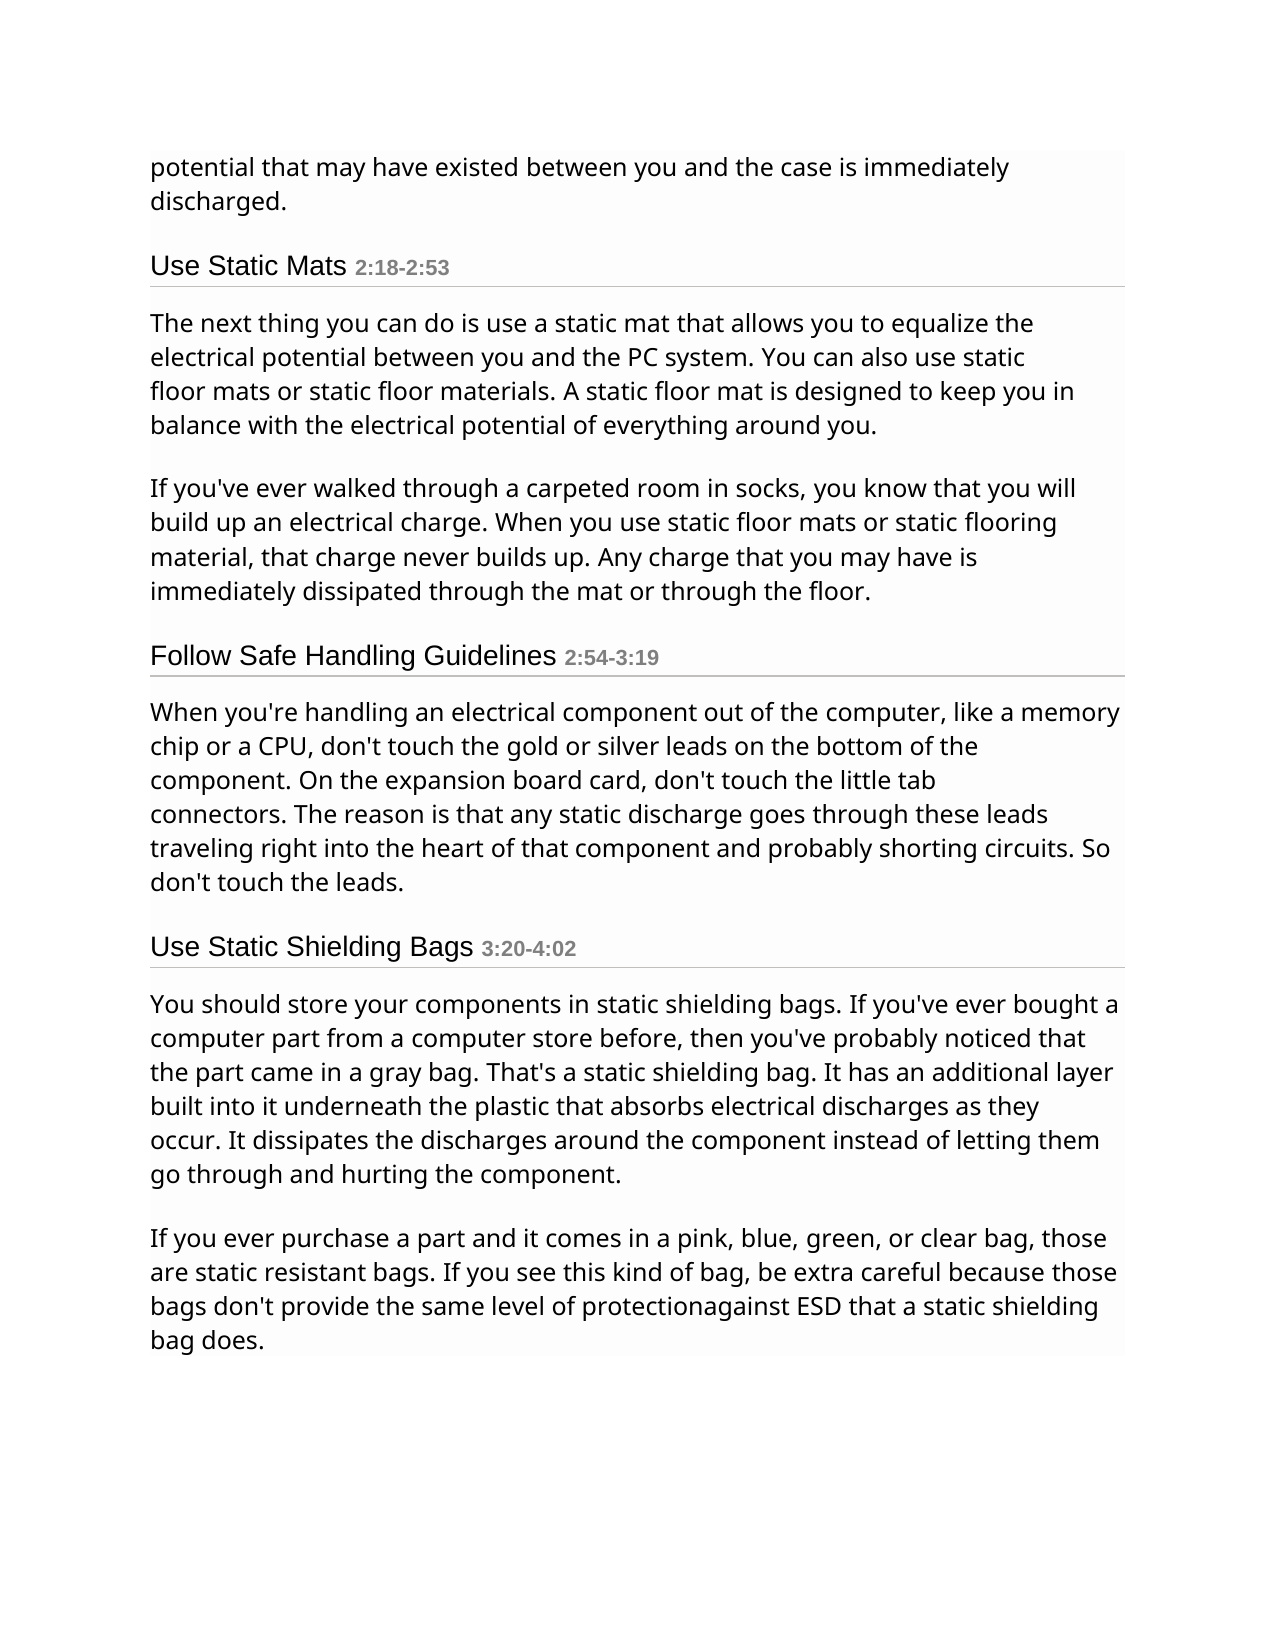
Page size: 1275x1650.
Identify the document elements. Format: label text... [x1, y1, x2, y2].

subtitle Follow Safe Handling Guidelines 2:54-3:19 [150, 638, 1125, 675]
text The next thing you can do is use a static mat that allows you to equalize the electrical potential between you and the PC system. You can also use static floor mats or static floor materials. A static floor mat is designed to keep you in balance with the electrical potential of everything around you. [150, 306, 1125, 442]
text You should store your components in static shielding bags. If you've ever bought a computer part from a computer store before, then you've probably noticed that the part came in a gray bag. That's a static shielding bag. It has an additional layer built into it underneath the plastic that absorbs electrical discharges as they occur. It dissipates the discharges around the component instead of letting them go through and hurting the component. [150, 987, 1125, 1191]
text When you're handling an electrical component out of the computer, like a memory chip or a CPU, don't touch the gold or silver leads on the bottom of the component. On the expansion board card, don't touch the little tab connectors. The reason is that any static discharge goes through these leads traveling right into the heart of that component and probably shorting circuits. So don't touch the leads. [150, 695, 1125, 899]
subtitle Use Static Mats 2:18-2:53 [150, 249, 1125, 286]
text If you ever purchase a part and it comes in a pink, blue, green, or clear bag, those are static resistant bags. If you see this kind of bag, be extra careful because those bags don't provide the same level of protectionagainst ESD that a static shielding bag does. [150, 1220, 1125, 1356]
subtitle Use Static Shielding Bags 3:20-4:02 [150, 930, 1125, 967]
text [150, 150, 1125, 218]
text If you've ever walked through a carpeted room in socks, you know that you will build up an electrical charge. When you use static floor mats or static flooring material, that charge never builds up. Any charge that you may have is immediately dissipated through the mat or through the floor. [150, 471, 1125, 607]
